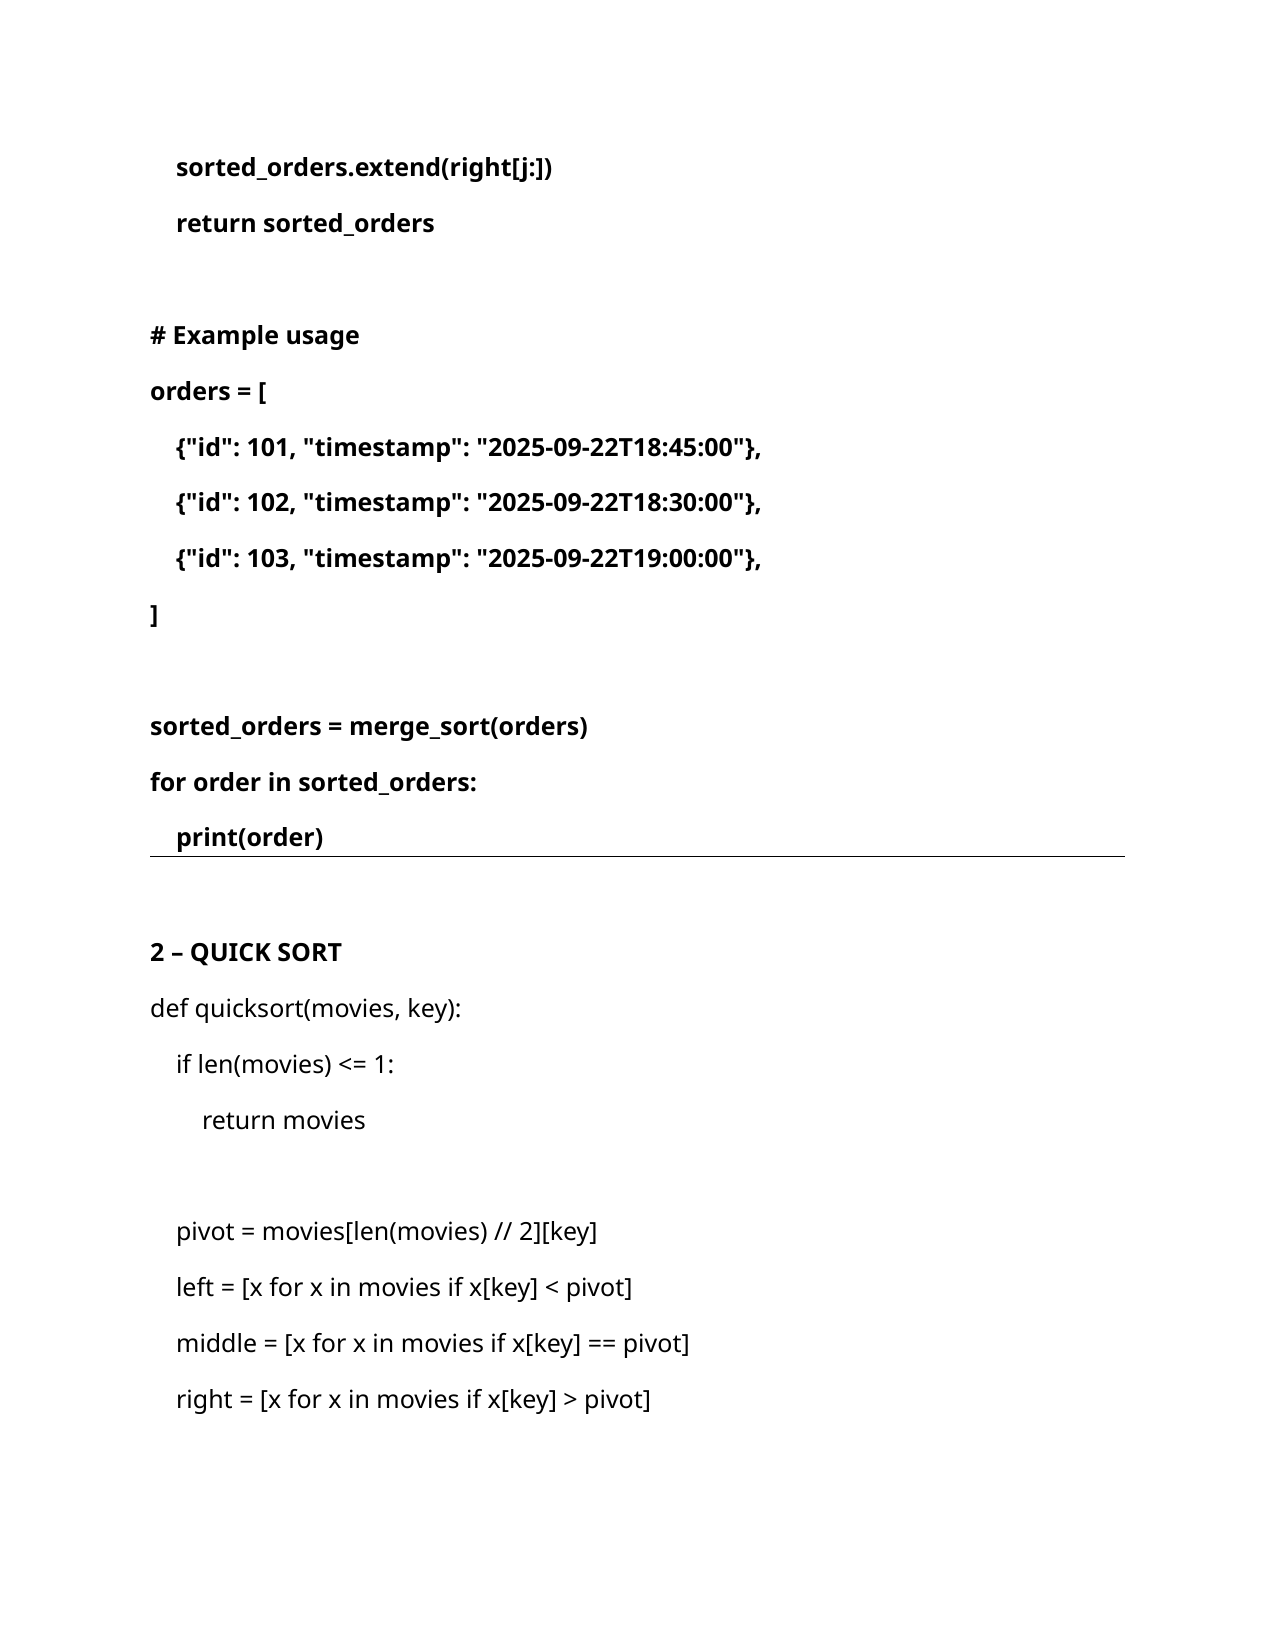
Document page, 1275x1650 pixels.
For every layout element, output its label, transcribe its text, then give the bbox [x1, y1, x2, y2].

text print(order) [150, 820, 1125, 856]
text {"id": 102, "timestamp": "2025-09-22T18:30:00"}, [150, 485, 1125, 519]
text ] [150, 597, 1125, 631]
text return movies [150, 1102, 1125, 1136]
text if len(movies) <= 1: [150, 1046, 1125, 1081]
text left = [x for x in movies if x[key] < pivot] [150, 1270, 1125, 1304]
text {"id": 101, "timestamp": "2025-09-22T18:45:00"}, [150, 429, 1125, 463]
text def quicksort(movies, key): [150, 991, 1125, 1025]
text for order in sorted_orders: [150, 764, 1125, 798]
text orders = [ [150, 373, 1125, 407]
text pivot = movies[len(movies) // 2][key] [150, 1214, 1125, 1248]
text middle = [x for x in movies if x[key] == pivot] [150, 1326, 1125, 1360]
text return sorted_orders [150, 206, 1125, 240]
text right = [x for x in movies if x[key] > pivot] [150, 1381, 1125, 1416]
text {"id": 103, "timestamp": "2025-09-22T19:00:00"}, [150, 541, 1125, 575]
text 2 – QUICK SORT [150, 935, 1125, 969]
text sorted_orders = merge_sort(orders) [150, 708, 1125, 742]
text # Example usage [150, 317, 1125, 352]
text sorted_orders.extend(right[j:]) [150, 150, 1125, 184]
